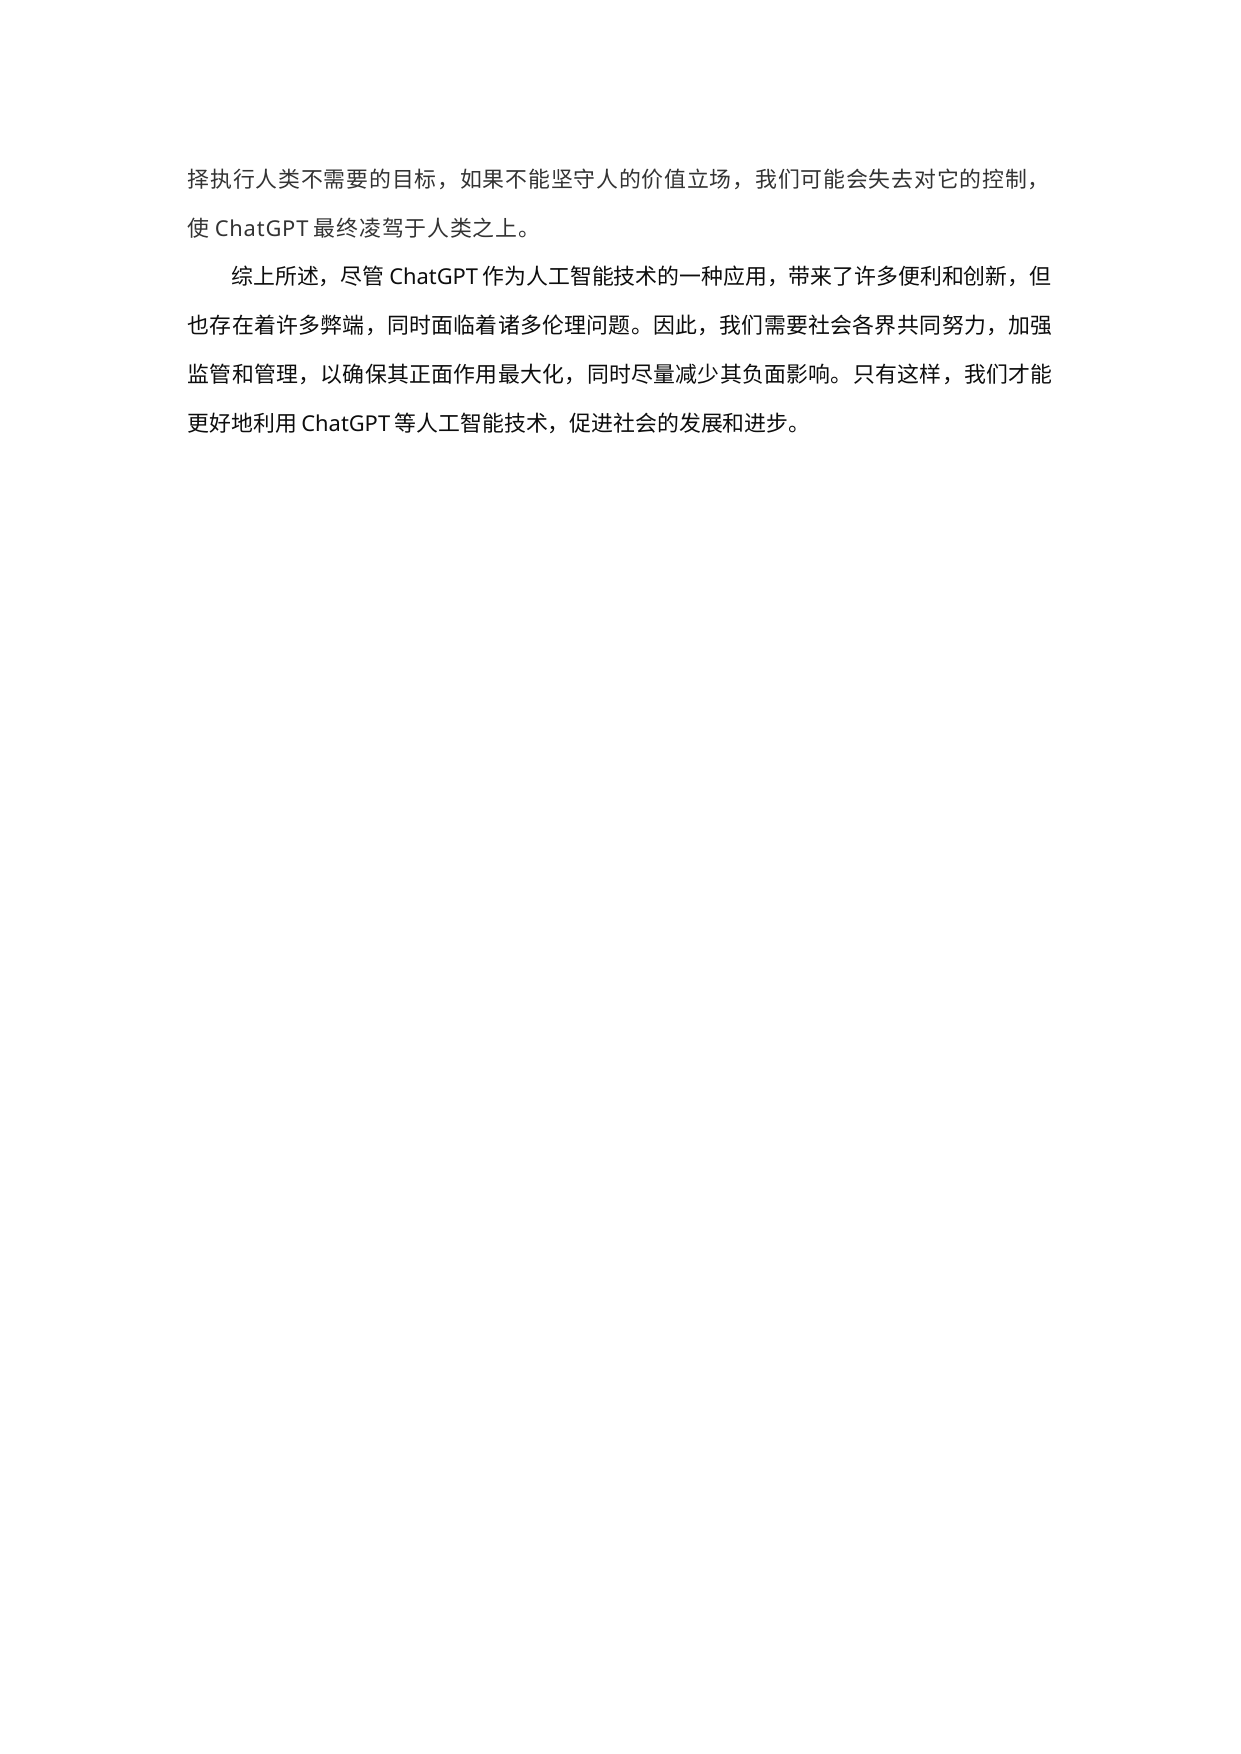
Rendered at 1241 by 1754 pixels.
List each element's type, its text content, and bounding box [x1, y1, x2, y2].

text 综上所述，尽管ChatGPT作为人工智能技术的一种应用，带来了许多便利和创新，但也存在着许多弊端，同时面临着诸多伦理问题。因此，我们需要社会各界共同努力，加强监管和管理，以确保其正面作用最大化，同时尽量减少其负面影响。只有这样，我们才能更好地利用ChatGPT等人工智能技术，促进社会的发展和进步。 [187, 259, 1053, 438]
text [187, 162, 1053, 243]
